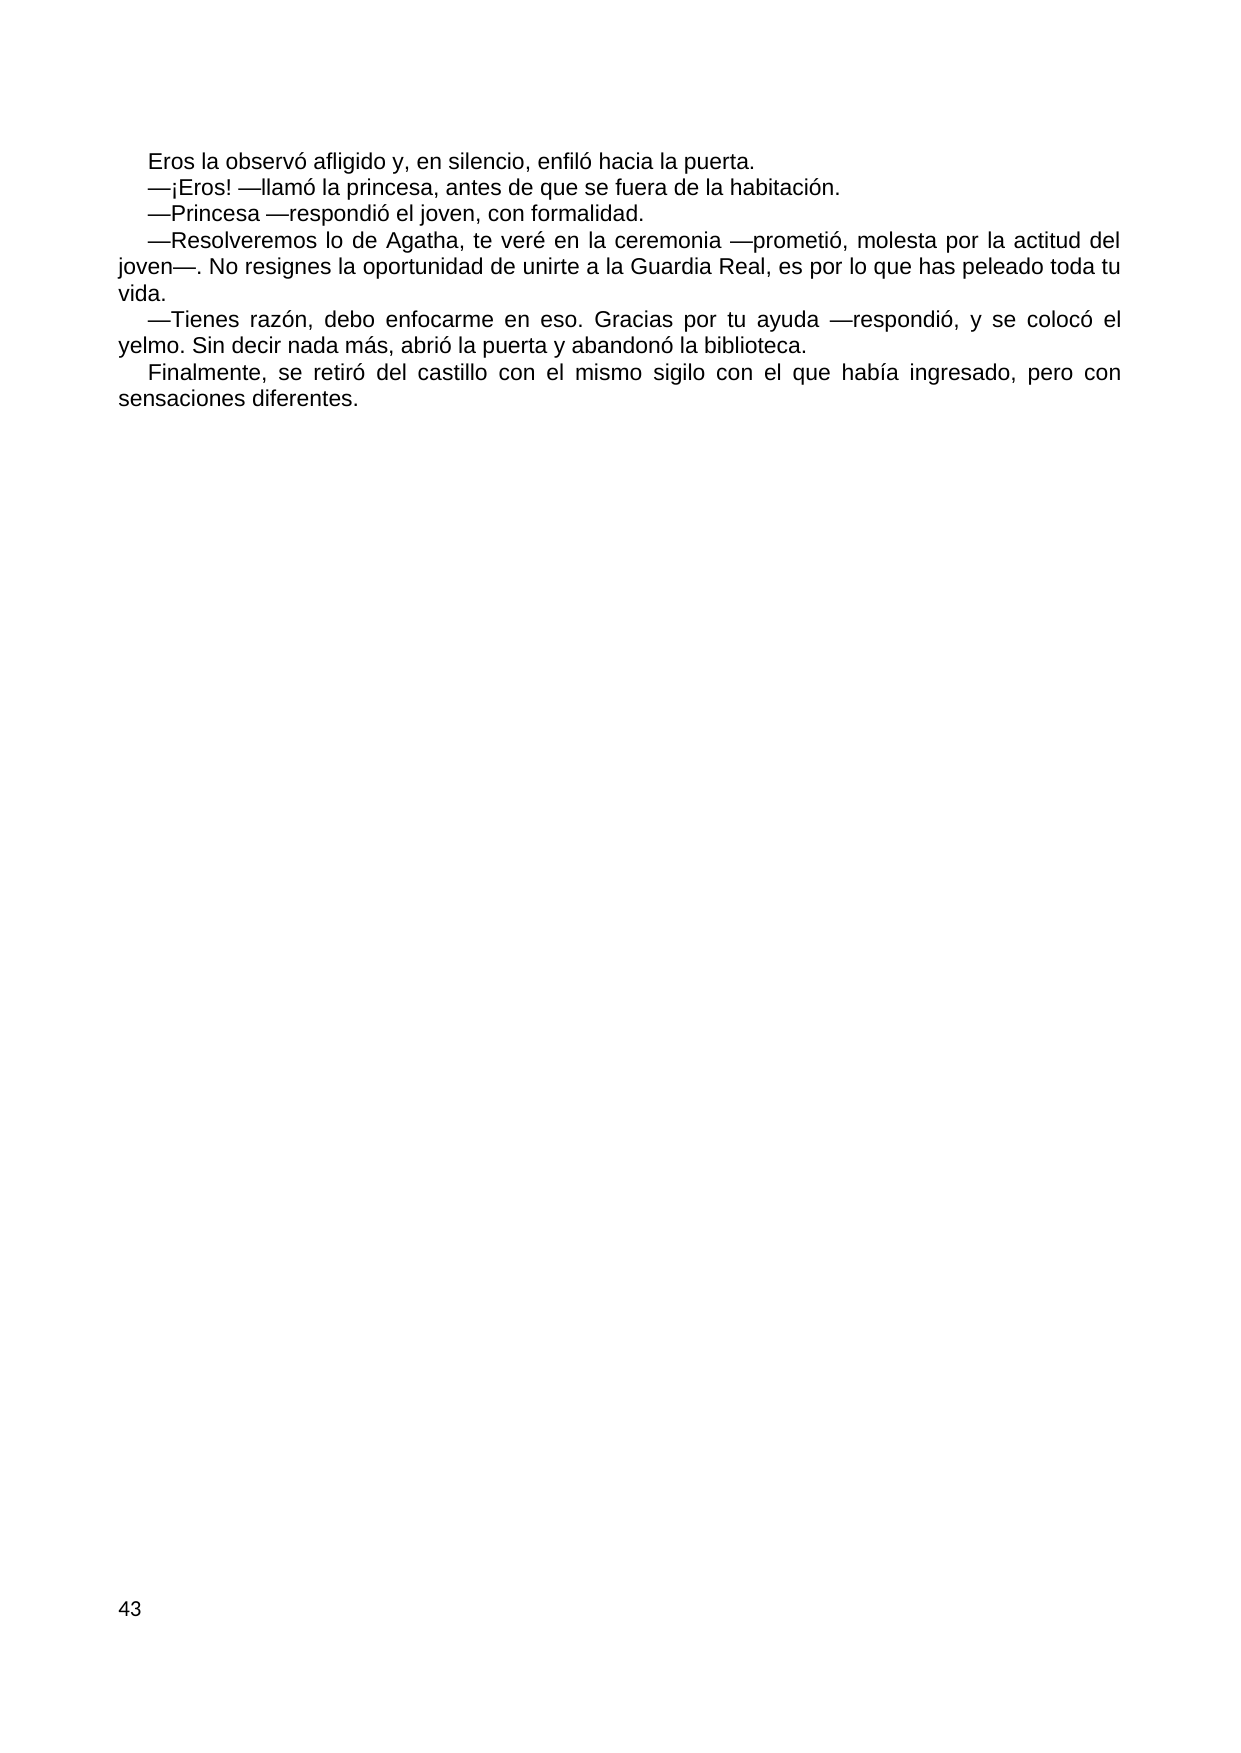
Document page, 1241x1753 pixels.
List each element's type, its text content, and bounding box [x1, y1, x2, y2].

text —¡Eros! —llamó la princesa, antes de que se fuera de la habitación. [118, 174, 1122, 200]
text —Resolveremos lo de Agatha, te veré en la ceremonia —prometió, molesta por la actitud del joven—. No resignes la oportunidad de unirte a la Guardia Real, es por lo que has peleado toda tu vida. [118, 227, 1122, 306]
text Eros la observó afligido y, en silencio, enfiló hacia la puerta. [118, 148, 1122, 174]
text —Princesa —respondió el joven, con formalidad. [118, 200, 1122, 227]
text Finalmente, se retiró del castillo con el mismo sigilo con el que había ingresado, pero con sensaciones diferentes. [118, 358, 1122, 411]
text —Tienes razón, debo enfocarme en eso. Gracias por tu ayuda —respondió, y se colocó el yelmo. Sin decir nada más, abrió la puerta y abandonó la biblioteca. [118, 306, 1122, 358]
